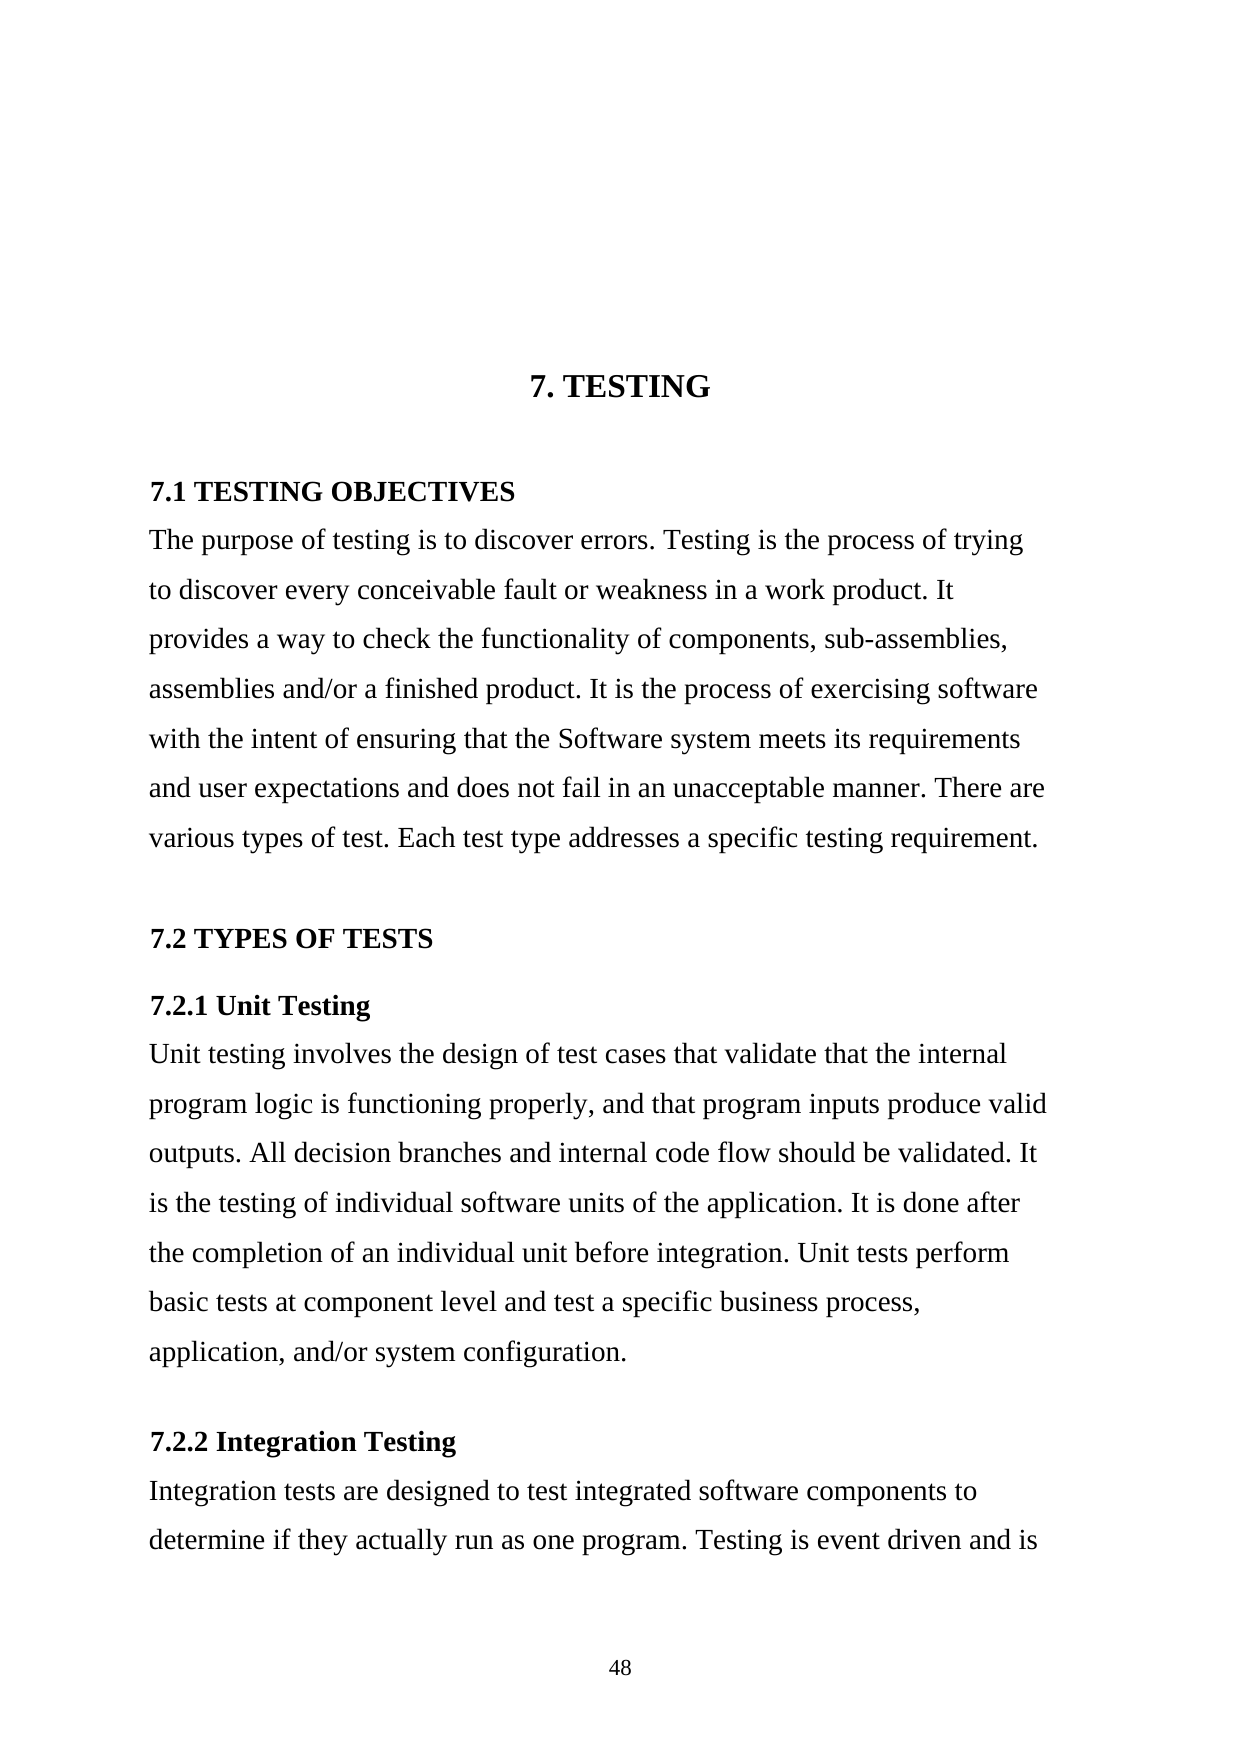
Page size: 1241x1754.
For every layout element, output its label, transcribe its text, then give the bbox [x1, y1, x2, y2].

text 7. TESTING [150, 366, 1090, 404]
text 7.2.2 Integration Testing [150, 1424, 1090, 1458]
text 7.1 TESTING OBJECTIVES [150, 474, 1090, 507]
text 7.2 TYPES OF TESTS [150, 921, 1090, 954]
text Unit testing involves the design of test cases that validate that the internal program logic is functioning properly, and that program inputs produce valid outputs. All decision branches and internal code flow should be validated. It is the testing of individual software units of the application. It is done after the completion of an individual unit before integration. Unit tests perform basic tests at component level and test a specific business process, application, and/or system configuration. [149, 1036, 1051, 1367]
text 7.2.1 Unit Testing [150, 988, 1090, 1021]
text The purpose of testing is to discover errors. Testing is the process of trying to discover every conceivable fault or weakness in a work product. It provides a way to check the functionality of components, sub-assemblies, assemblies and/or a finished product. It is the process of exercising software with the intent of ensuring that the Software system meets its requirements and user expectations and does not fail in an unacceptable manner. There are various types of test. Each test type addresses a specific testing requirement. [149, 522, 1051, 853]
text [149, 1473, 1051, 1556]
